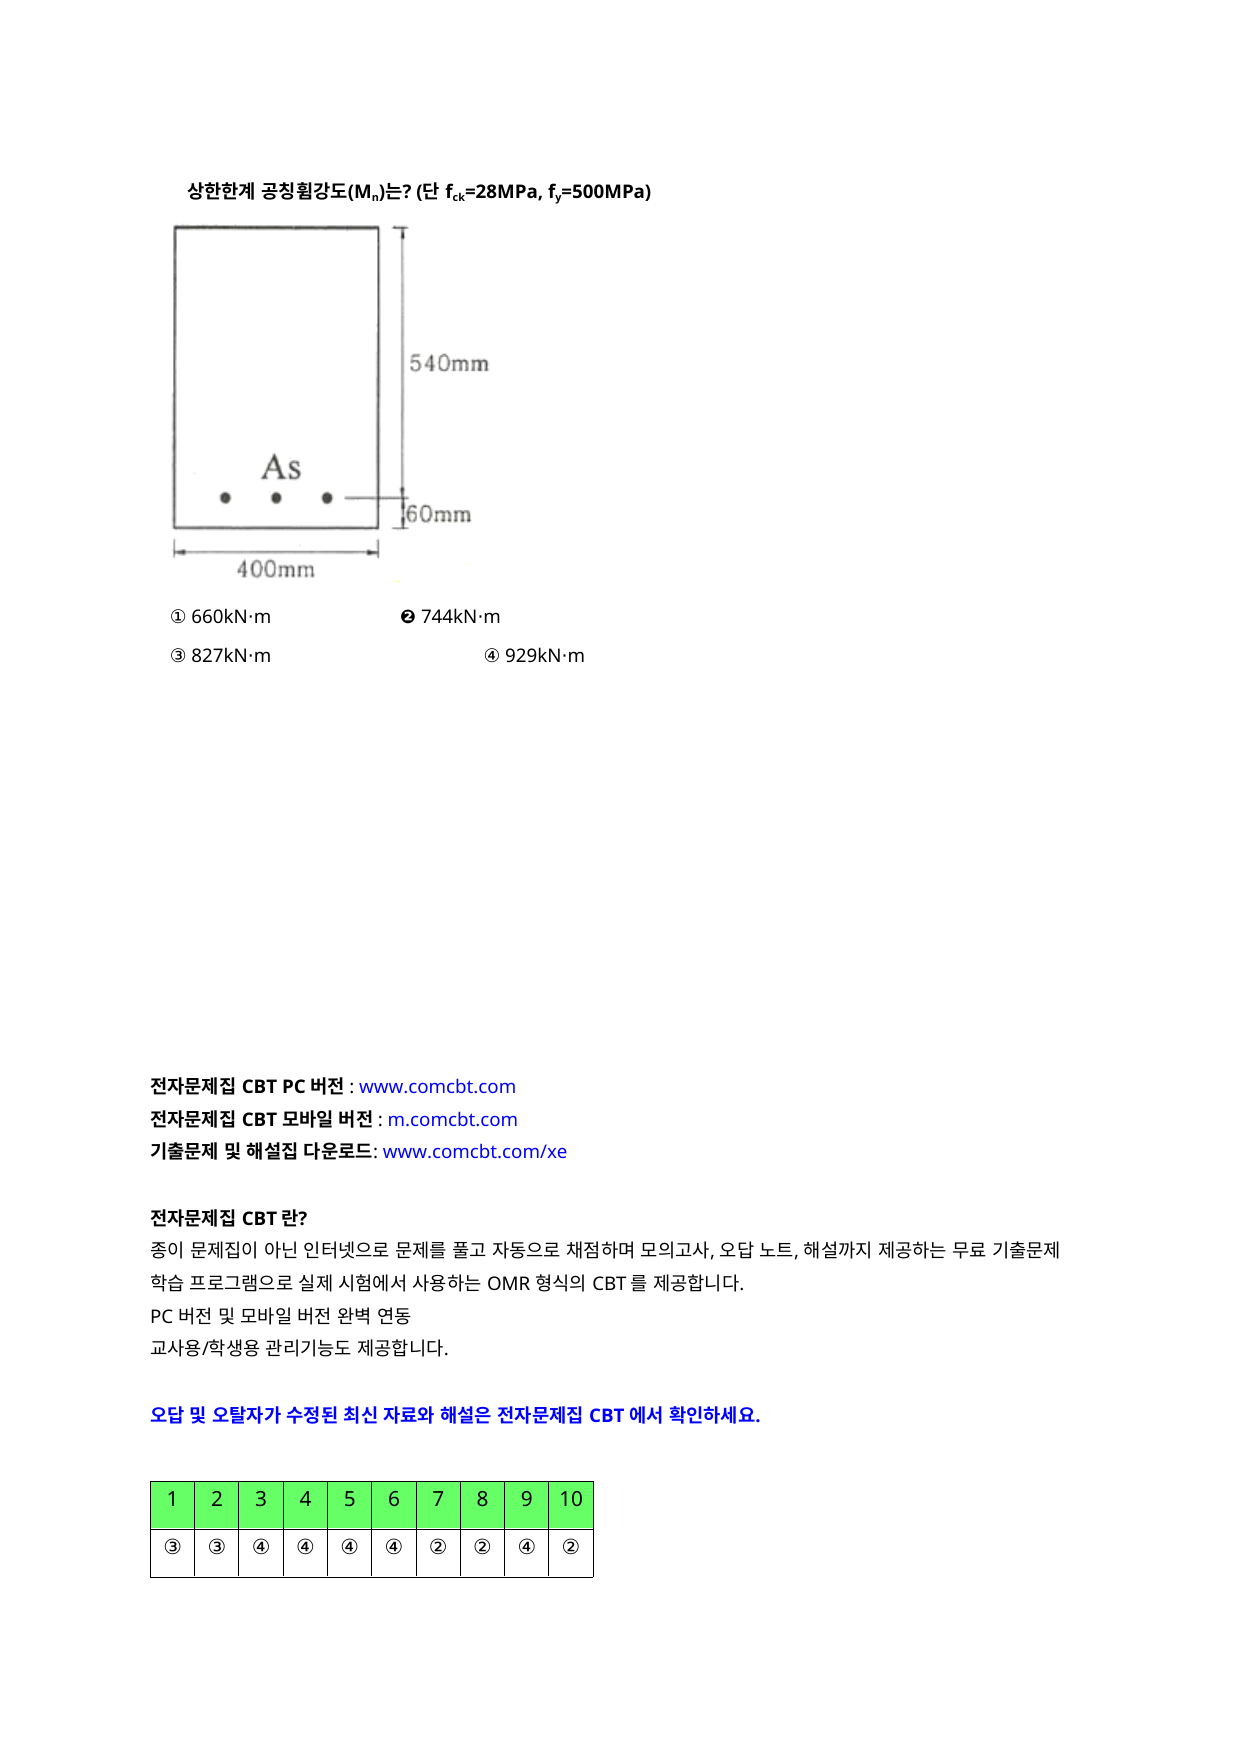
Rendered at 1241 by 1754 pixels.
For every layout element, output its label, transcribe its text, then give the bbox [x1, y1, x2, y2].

table_header 2 [195, 1482, 238, 1528]
table_header 10 [549, 1482, 593, 1528]
table_header 3 [239, 1482, 283, 1528]
table_cell ④ [239, 1530, 283, 1576]
table_cell ④ [328, 1530, 371, 1576]
table_cell ② [549, 1530, 593, 1576]
table_header 4 [284, 1482, 327, 1528]
table_header 8 [461, 1482, 504, 1528]
table_cell ② [417, 1530, 460, 1576]
table_cell ④ [284, 1530, 327, 1576]
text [150, 177, 1090, 204]
table_header 7 [417, 1482, 460, 1528]
table_cell ③ [195, 1530, 238, 1576]
table_cell ④ [505, 1530, 548, 1576]
table_header 6 [372, 1482, 416, 1528]
table_cell ② [461, 1530, 504, 1576]
text 전자문제집 CBT PC 버전 : www.comcbt.com 전자문제집 CBT 모바일 버전 : m.comcbt.com 기출문제 및 해설집 다운로드: www.comcbt.com/xe 전자문제집 CBT란? 종이 문제집이 아닌 인터넷으로 문제를 풀고 자동으로 채점하며 모의고사, 오답 노트, 해설까지 제공하는 무료 기출문제 학습 프로그램으로 실제 시험에서 사용하는 OMR 형식의 CBT를 제공합니다. PC 버전 및 모바일 버전 완벽 연동 교사용/학생용 관리기능도 제공합니다. 오답 및 오탈자가 수정된 최신 자료와 해설은 전자문제집 CBT 에서 확인하세요. [150, 1072, 1090, 1428]
table_header 1 [151, 1482, 194, 1528]
table_cell ③ [151, 1530, 194, 1576]
picture [169, 218, 493, 584]
text ① 660kN⋅m ❷ 744kN⋅m [150, 603, 1090, 629]
table_cell ④ [372, 1530, 416, 1576]
table_header 5 [328, 1482, 371, 1528]
text ③ 827kN⋅m ④ 929kN⋅m [150, 643, 1090, 668]
table_header 9 [505, 1482, 548, 1528]
